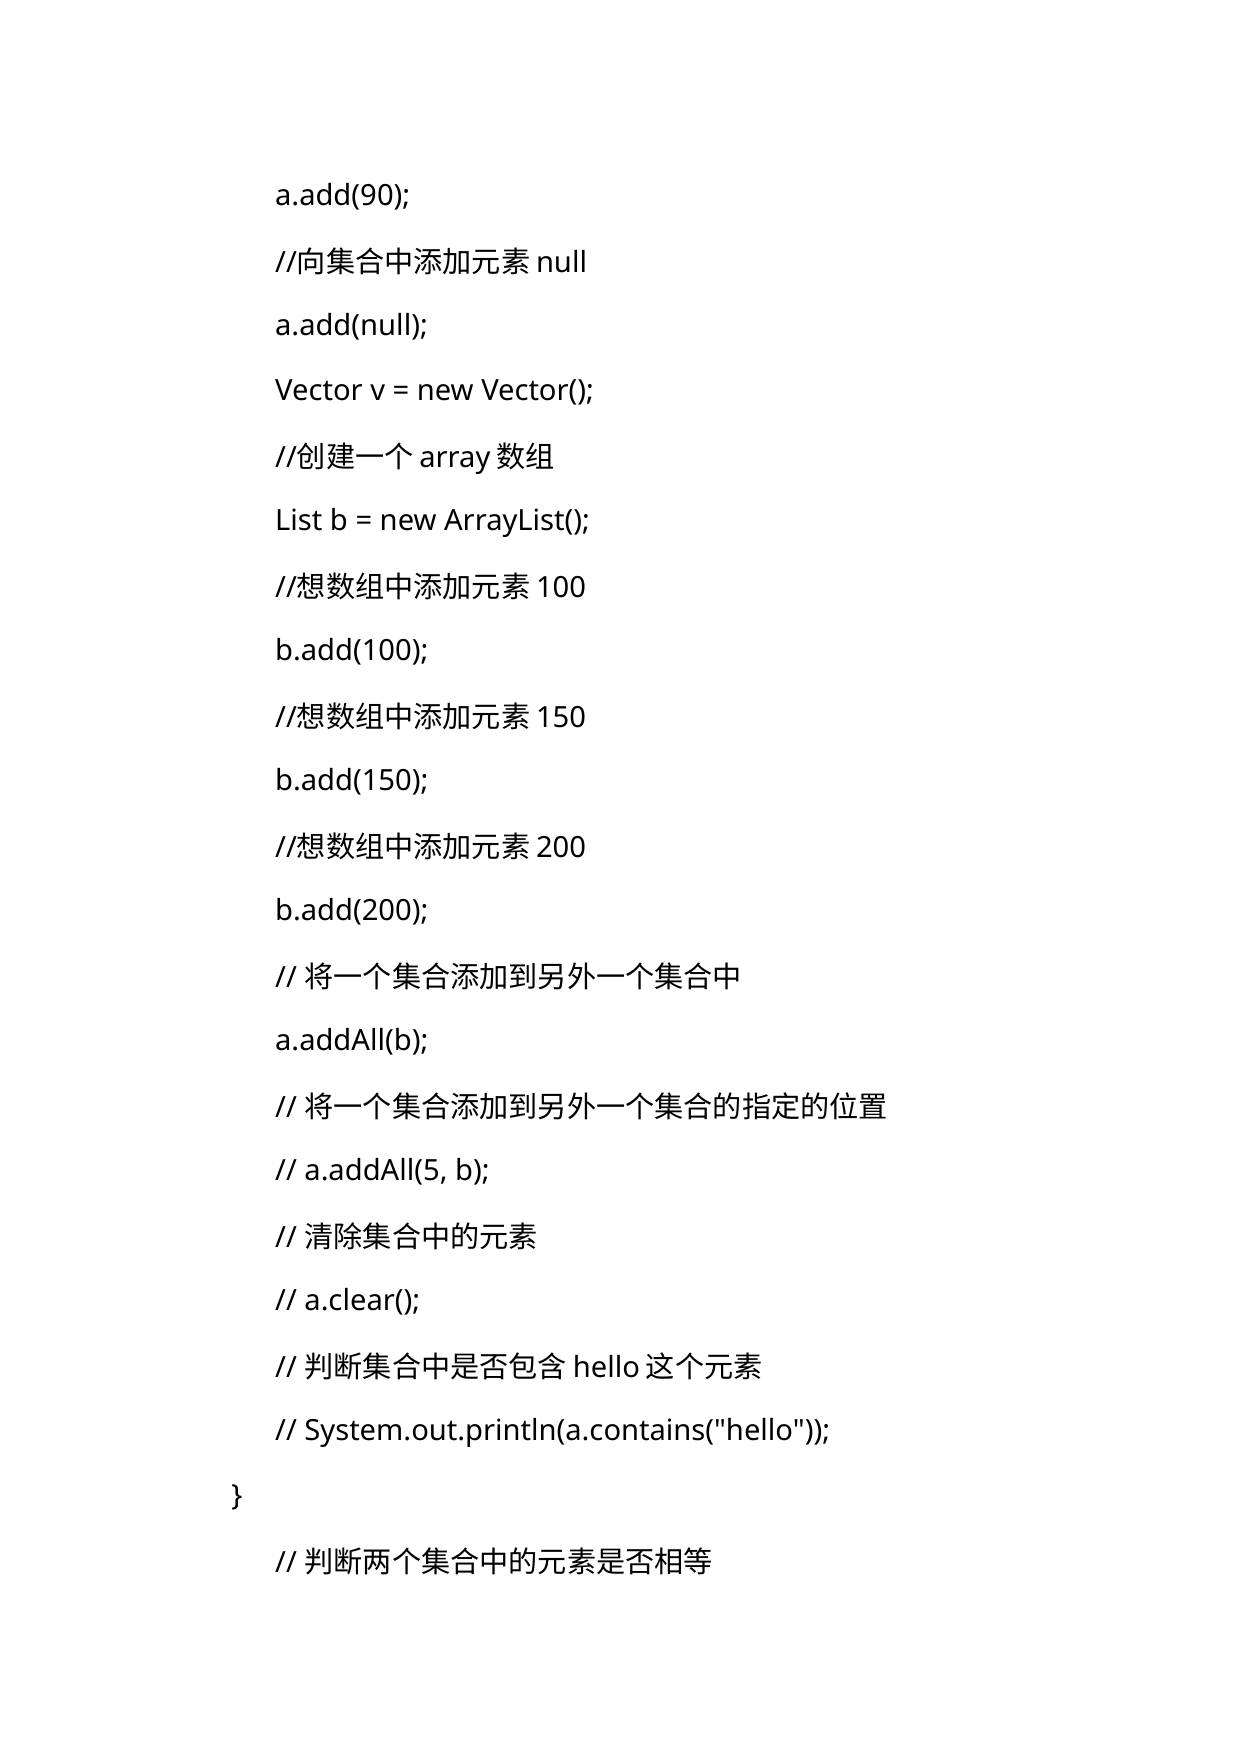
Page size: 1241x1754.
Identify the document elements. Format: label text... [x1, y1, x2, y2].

text //想数组中添加元素200 [187, 812, 1053, 877]
text a.addAll(b); [187, 1007, 1053, 1072]
text a.add(90); [187, 162, 1053, 227]
text // 判断集合中是否包含hello这个元素 [187, 1332, 1053, 1397]
text } [187, 1462, 1053, 1527]
text // 将一个集合添加到另外一个集合的指定的位置 [187, 1072, 1053, 1137]
text // 清除集合中的元素 [187, 1202, 1053, 1267]
text b.add(150); [187, 747, 1053, 812]
text // a.clear(); [187, 1267, 1053, 1332]
text b.add(200); [187, 877, 1053, 942]
text // 将一个集合添加到另外一个集合中 [187, 942, 1053, 1007]
text // a.addAll(5, b); [187, 1137, 1053, 1202]
text //向集合中添加元素null [187, 227, 1053, 292]
text b.add(100); [187, 617, 1053, 682]
text //想数组中添加元素100 [187, 552, 1053, 617]
text //想数组中添加元素150 [187, 682, 1053, 747]
text // System.out.println(a.contains("hello")); [187, 1397, 1053, 1462]
text List b = new ArrayList(); [187, 487, 1053, 552]
text Vector v = new Vector(); [187, 357, 1053, 422]
text //创建一个array数组 [187, 422, 1053, 487]
text // 判断两个集合中的元素是否相等 [187, 1527, 1053, 1592]
text a.add(null); [187, 292, 1053, 357]
